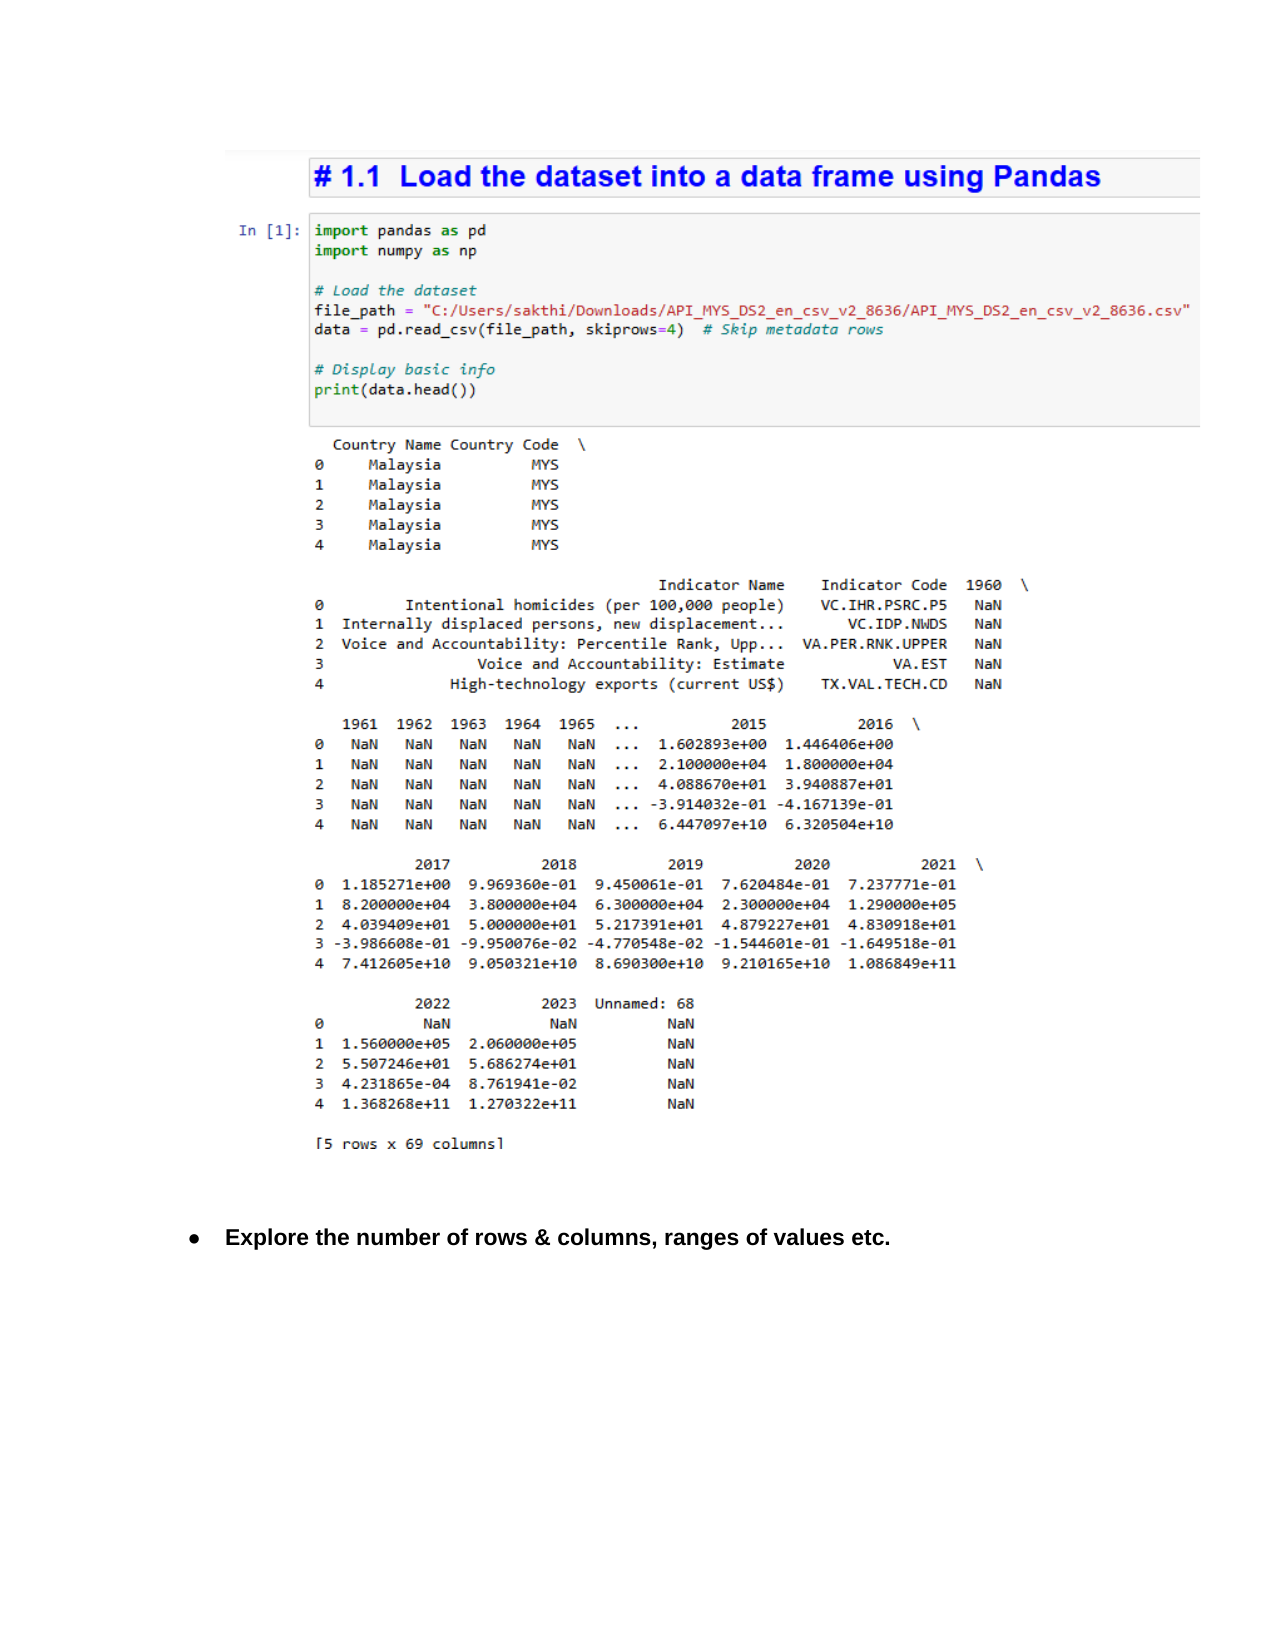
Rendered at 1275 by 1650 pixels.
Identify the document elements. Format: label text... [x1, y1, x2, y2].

list Explore the number of rows & columns, ranges of values etc. [187, 1224, 1125, 1251]
picture [225, 150, 1200, 1149]
